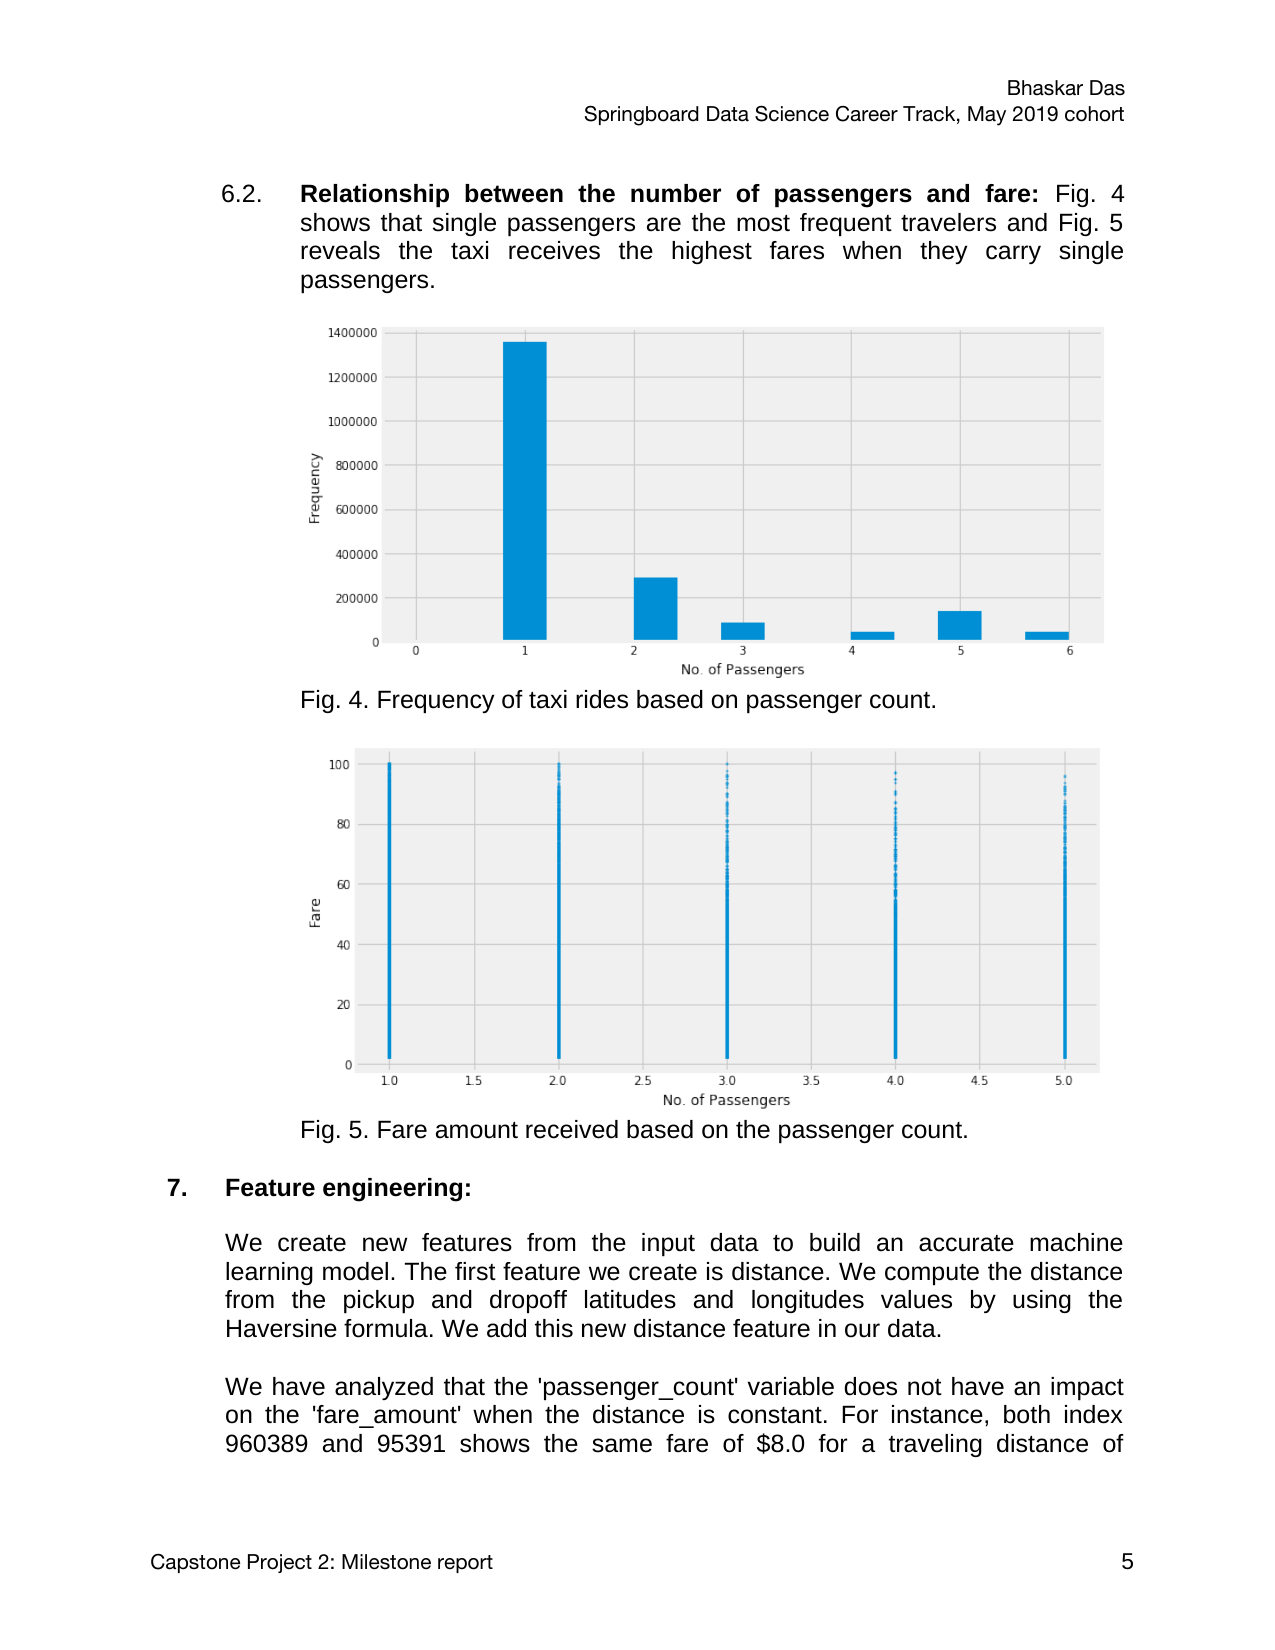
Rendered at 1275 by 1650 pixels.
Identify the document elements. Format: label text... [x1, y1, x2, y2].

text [225, 1371, 1125, 1458]
picture [300, 742, 1106, 1116]
text Fig. 4. Frequency of taxi rides based on passenger count. [150, 684, 1125, 713]
text We create new features from the input data to build an accurate machine learning model. The first feature we create is distance. We compute the distance from the pickup and dropoff latitudes and longitudes values by using the Haversine formula. We add this new distance feature in our data. [225, 1228, 1125, 1343]
text Fig. 5. Fare amount received based on the passenger count. [150, 1115, 1125, 1144]
list Relationship between the number of passengers and fare: Fig. 4 shows that single passengers are the most frequent travelers and Fig. 5 reveals the taxi receives the highest fares when they carry single passengers. [262, 179, 1125, 294]
list Feature engineering: [187, 1173, 1125, 1201]
picture [300, 320, 1109, 685]
